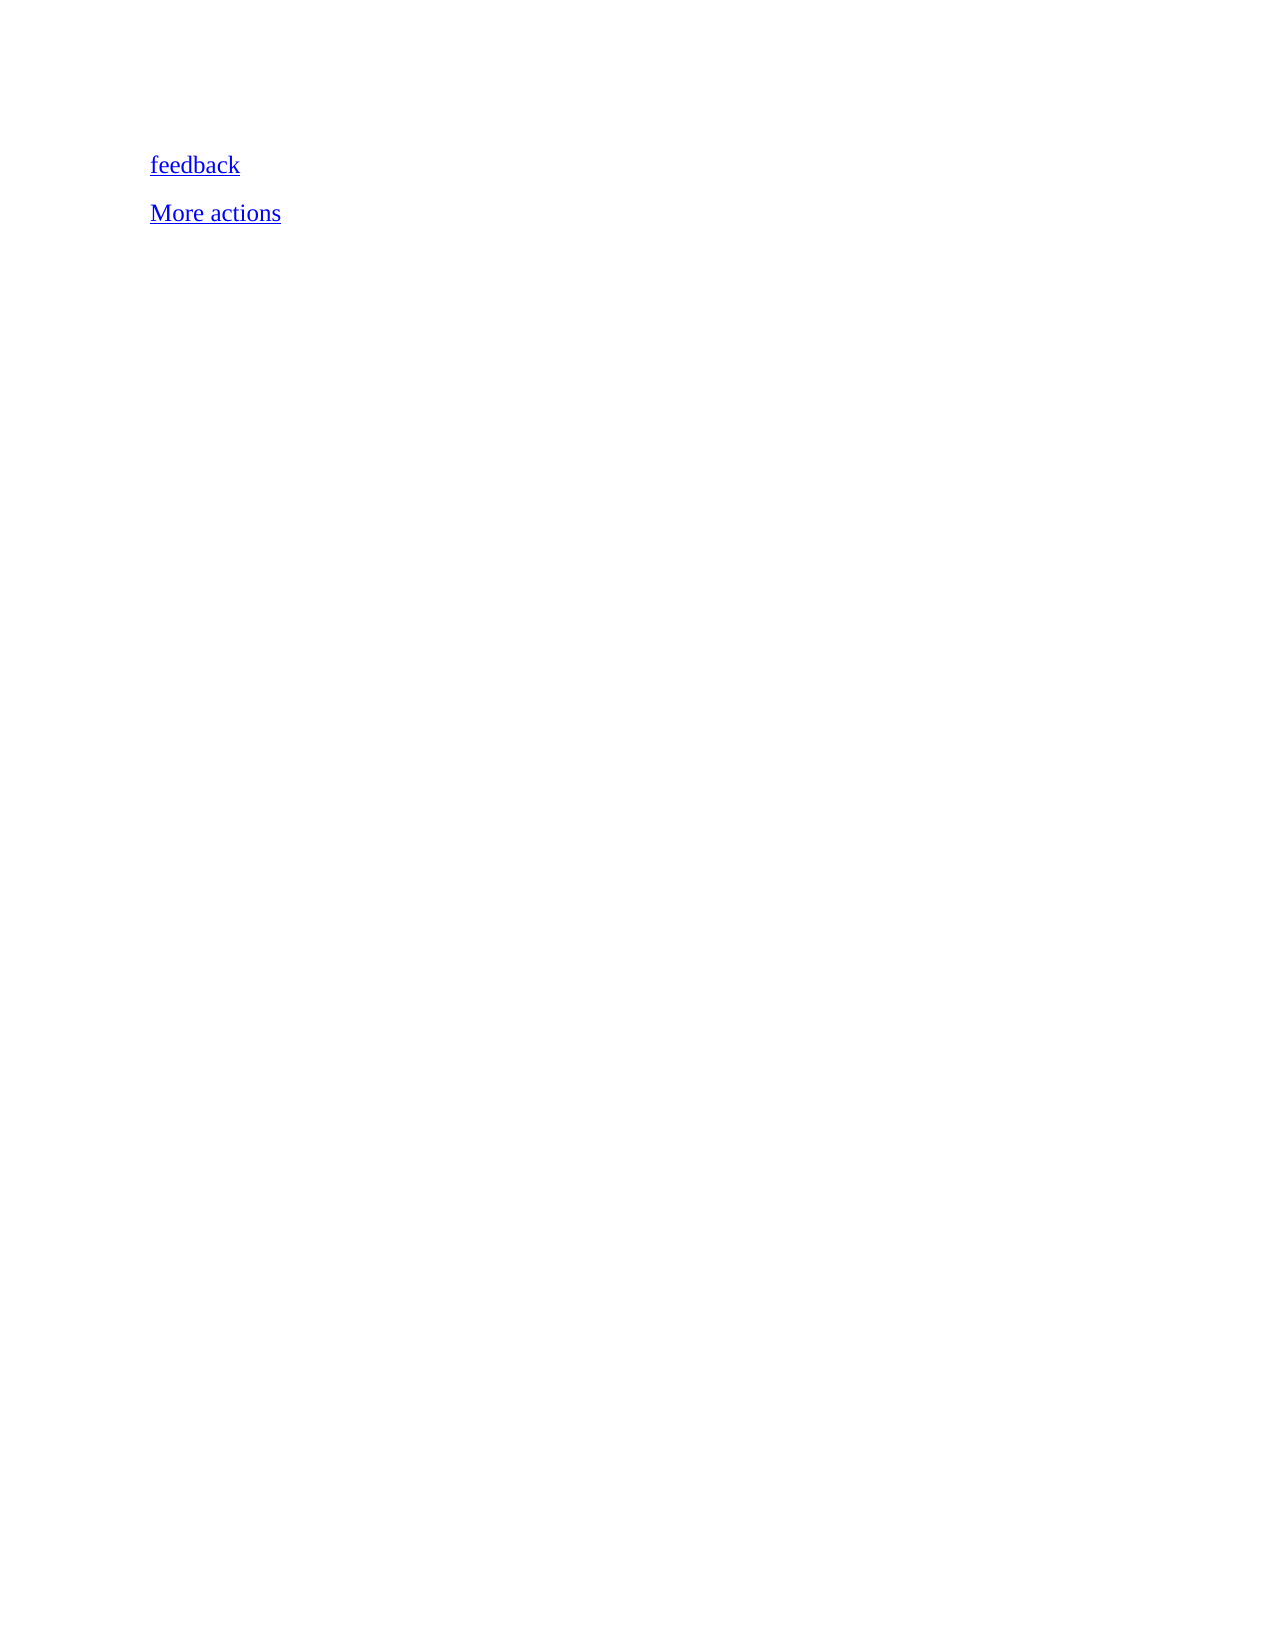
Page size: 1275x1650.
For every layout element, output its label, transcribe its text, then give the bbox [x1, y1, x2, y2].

table_cell More actions [150, 198, 306, 245]
table_cell Leave feedback [150, 150, 306, 198]
